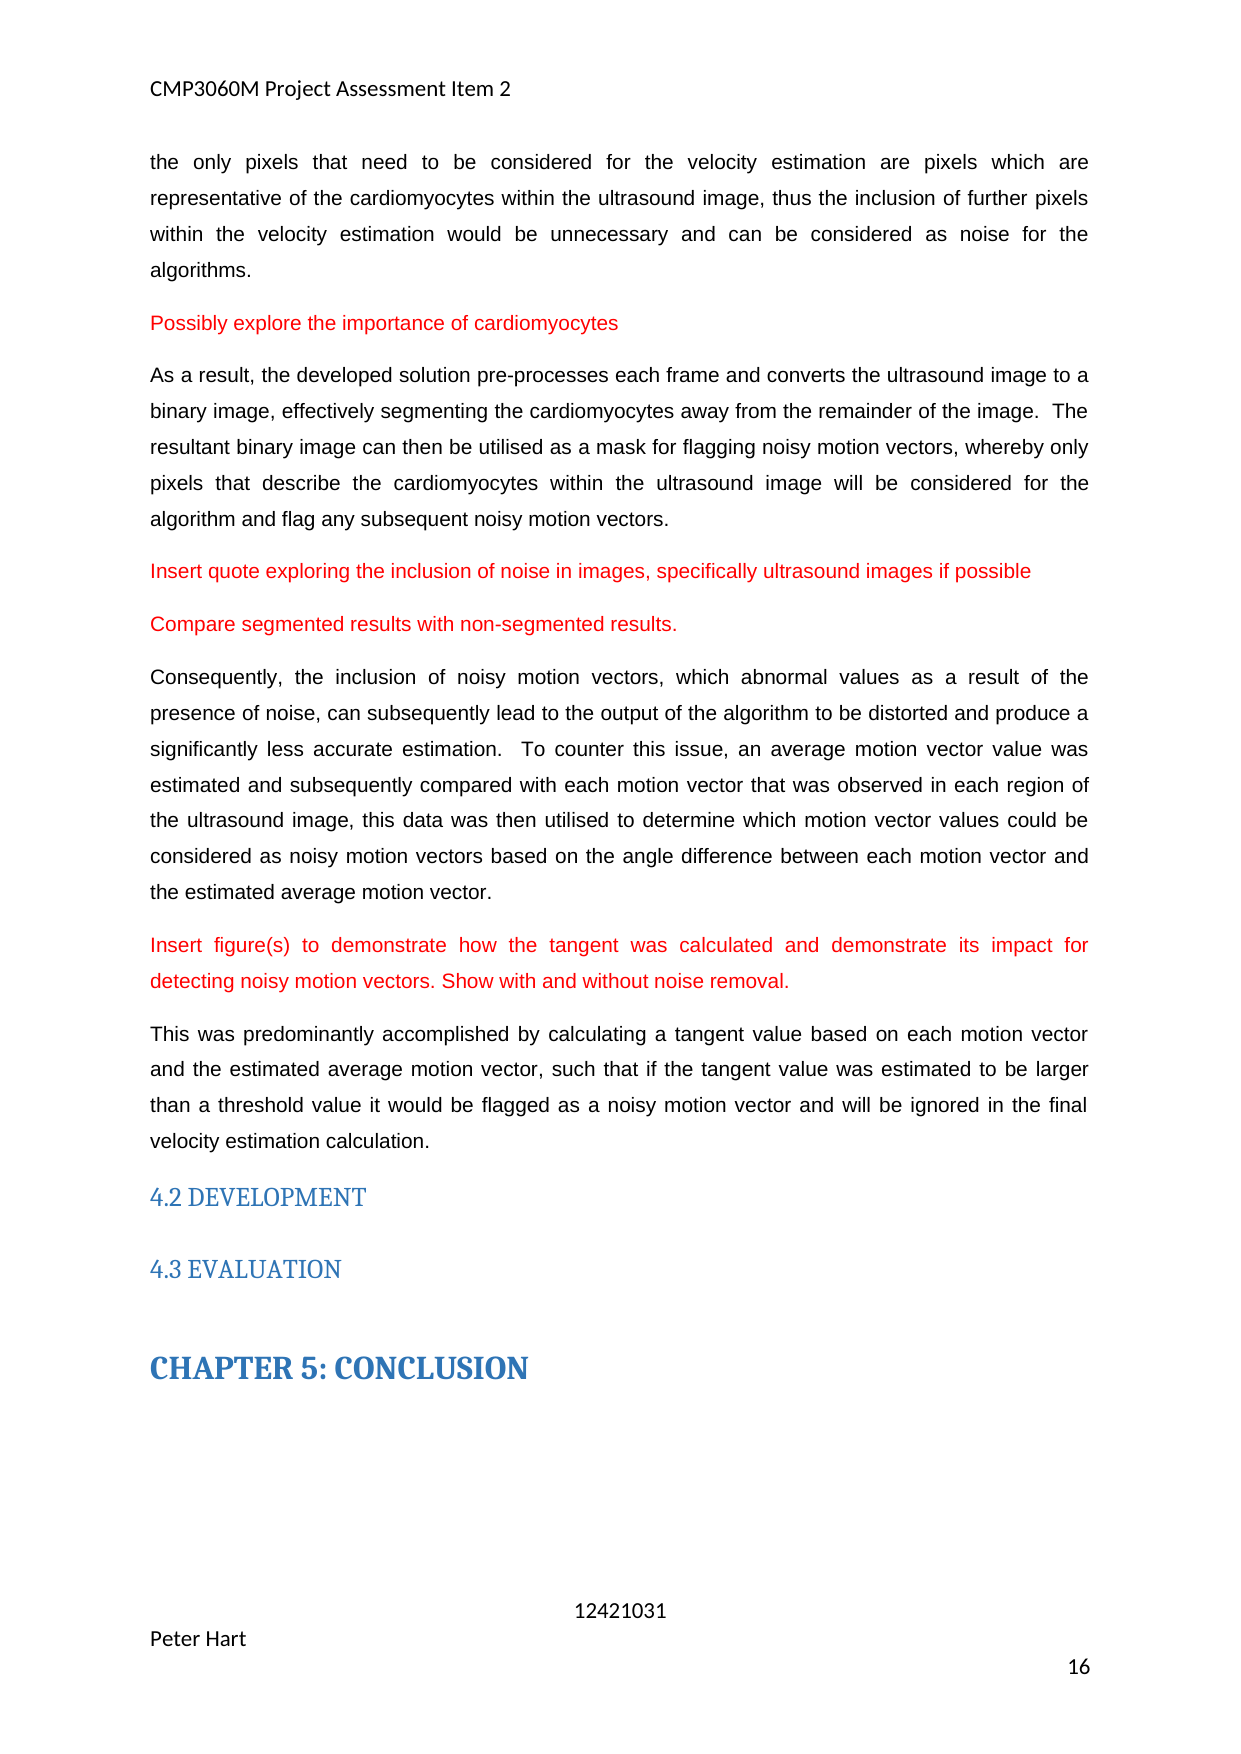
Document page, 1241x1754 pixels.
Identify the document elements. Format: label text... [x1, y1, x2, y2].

text Compare segmented results with non-segmented results. [150, 612, 1090, 636]
text Consequently, the inclusion of noisy motion vectors, which abnormal values as a result of the presence of noise, can subsequently lead to the output of the algorithm to be distorted and produce a significantly less accurate estimation. To counter this issue, an average motion vector value was estimated and subsequently compared with each motion vector that was observed in each region of the ultrasound image, this data was then utilised to determine which motion vector values could be considered as noisy motion vectors based on the angle difference between each motion vector and the estimated average motion vector. [150, 664, 1090, 904]
text Possibly explore the importance of cardiomyocytes [150, 310, 1090, 334]
text Insert figure(s) to demonstrate how the tangent was calculated and demonstrate its impact for detecting noisy motion vectors. Show with and without noise removal. [150, 933, 1090, 993]
text This was predominantly accomplished by calculating a tangent value based on each motion vector and the estimated average motion vector, such that if the tangent value was estimated to be larger than a threshold value it would be flagged as a noisy motion vector and will be ignored in the final velocity estimation calculation. [150, 1021, 1090, 1153]
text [150, 150, 1090, 282]
text As a result, the developed solution pre-processes each frame and converts the ultrasound image to a binary image, effectively segmenting the cardiomyocytes away from the remainder of the image. The resultant binary image can then be utilised as a mask for flagging noisy motion vectors, whereby only pixels that describe the cardiomyocytes within the ultrasound image will be considered for the algorithm and flag any subsequent noisy motion vectors. [150, 363, 1090, 531]
subtitle 4.2 DEVELOPMENT [150, 1182, 1090, 1213]
subtitle CHAPTER 5: CONCLUSION [150, 1349, 1090, 1388]
subtitle 4.3 EVALUATION [150, 1254, 1090, 1285]
text Insert quote exploring the inclusion of noise in images, specifically ultrasound images if possible [150, 559, 1090, 583]
